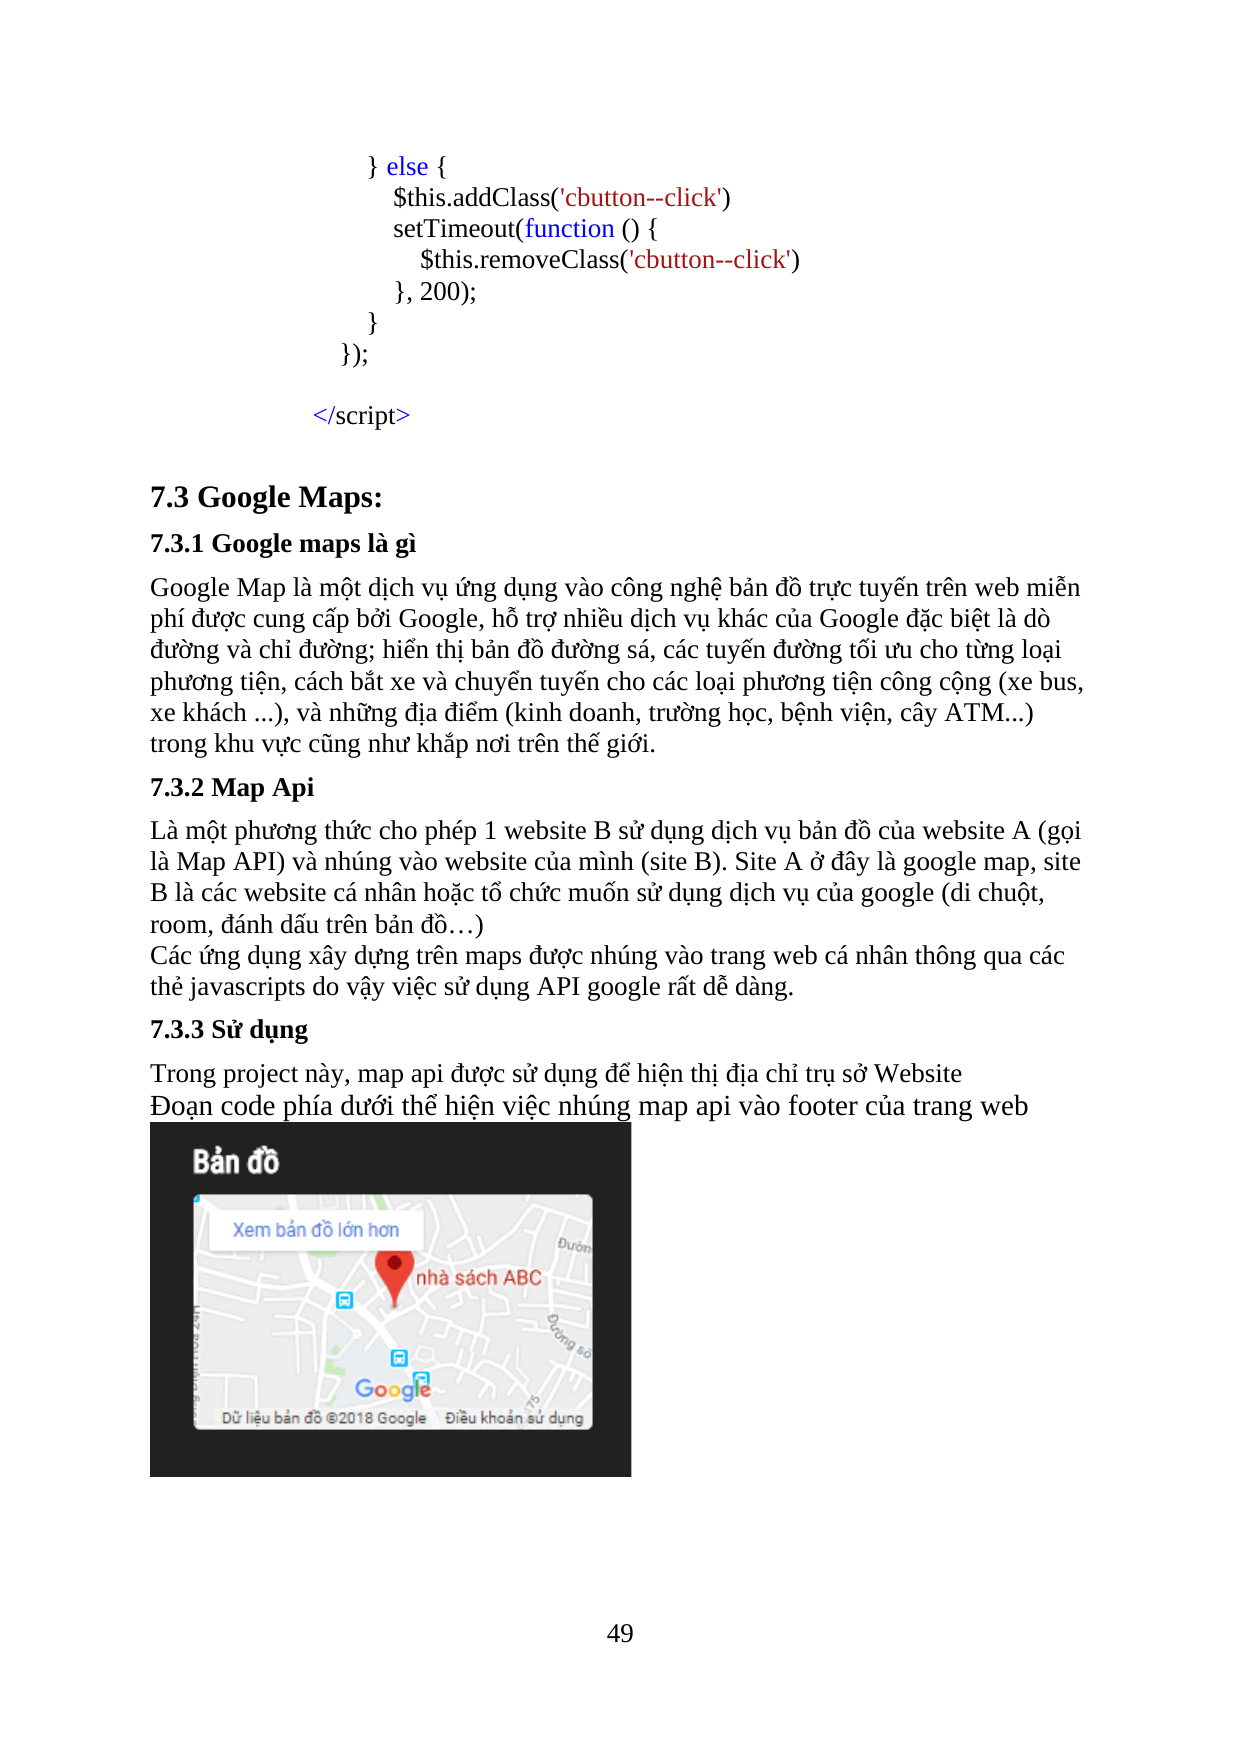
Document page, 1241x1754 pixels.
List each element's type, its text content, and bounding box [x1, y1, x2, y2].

subtitle Map Api [150, 771, 1090, 802]
text Các ứng dụng xây dựng trên maps được nhúng vào trang web cá nhân thông qua các thẻ javascripts do vậy việc sử dụng API google rất dễ dàng. [150, 939, 1090, 1001]
text $this.addClass('cbutton--click') [150, 181, 1090, 212]
text Trong project này, map api được sử dụng để hiện thị địa chỉ trụ sở Website [150, 1057, 1090, 1088]
subtitle Google Maps: [150, 478, 1090, 514]
text }); [150, 337, 1090, 368]
text Google Map là một dịch vụ ứng dụng vào công nghệ bản đồ trực tuyến trên web miễn phí được cung cấp bởi Google, hỗ trợ nhiều dịch vụ khác của Google đặc biệt là dò đường và chỉ đường; hiển thị bản đồ đường sá, các tuyến đường tối ưu cho từng loại phương tiện, cách bắt xe và chuyển tuyến cho các loại phương tiện công cộng (xe bus, xe khách ...), và những địa điểm (kinh doanh, trường học, bệnh viện, cây ATM...) trong khu vực cũng như khắp nơi trên thế giới. [150, 571, 1090, 758]
text Là một phương thức cho phép 1 website B sử dụng dịch vụ bản đồ của website A (gọi là Map API) và nhúng vào website của mình (site B). Site A ở đây là google map, site B là các website cá nhân hoặc tổ chức muốn sử dụng dịch vụ của google (di chuột, room, đánh dấu trên bản đồ…) [150, 814, 1090, 939]
text $this.removeClass('cbutton--click') [150, 243, 1090, 274]
text setTimeout(function () { [150, 212, 1090, 243]
subtitle Google maps là gì [150, 528, 1090, 559]
text } [150, 306, 1090, 337]
subtitle Sử dụng [150, 1014, 1090, 1045]
text } else { [150, 150, 1090, 181]
text </script> [150, 399, 1090, 430]
text }, 200); [150, 274, 1090, 306]
text Đoạn code phía dưới thể hiện việc nhúng map api vào footer của trang web [150, 1088, 1090, 1122]
picture [150, 1122, 632, 1477]
